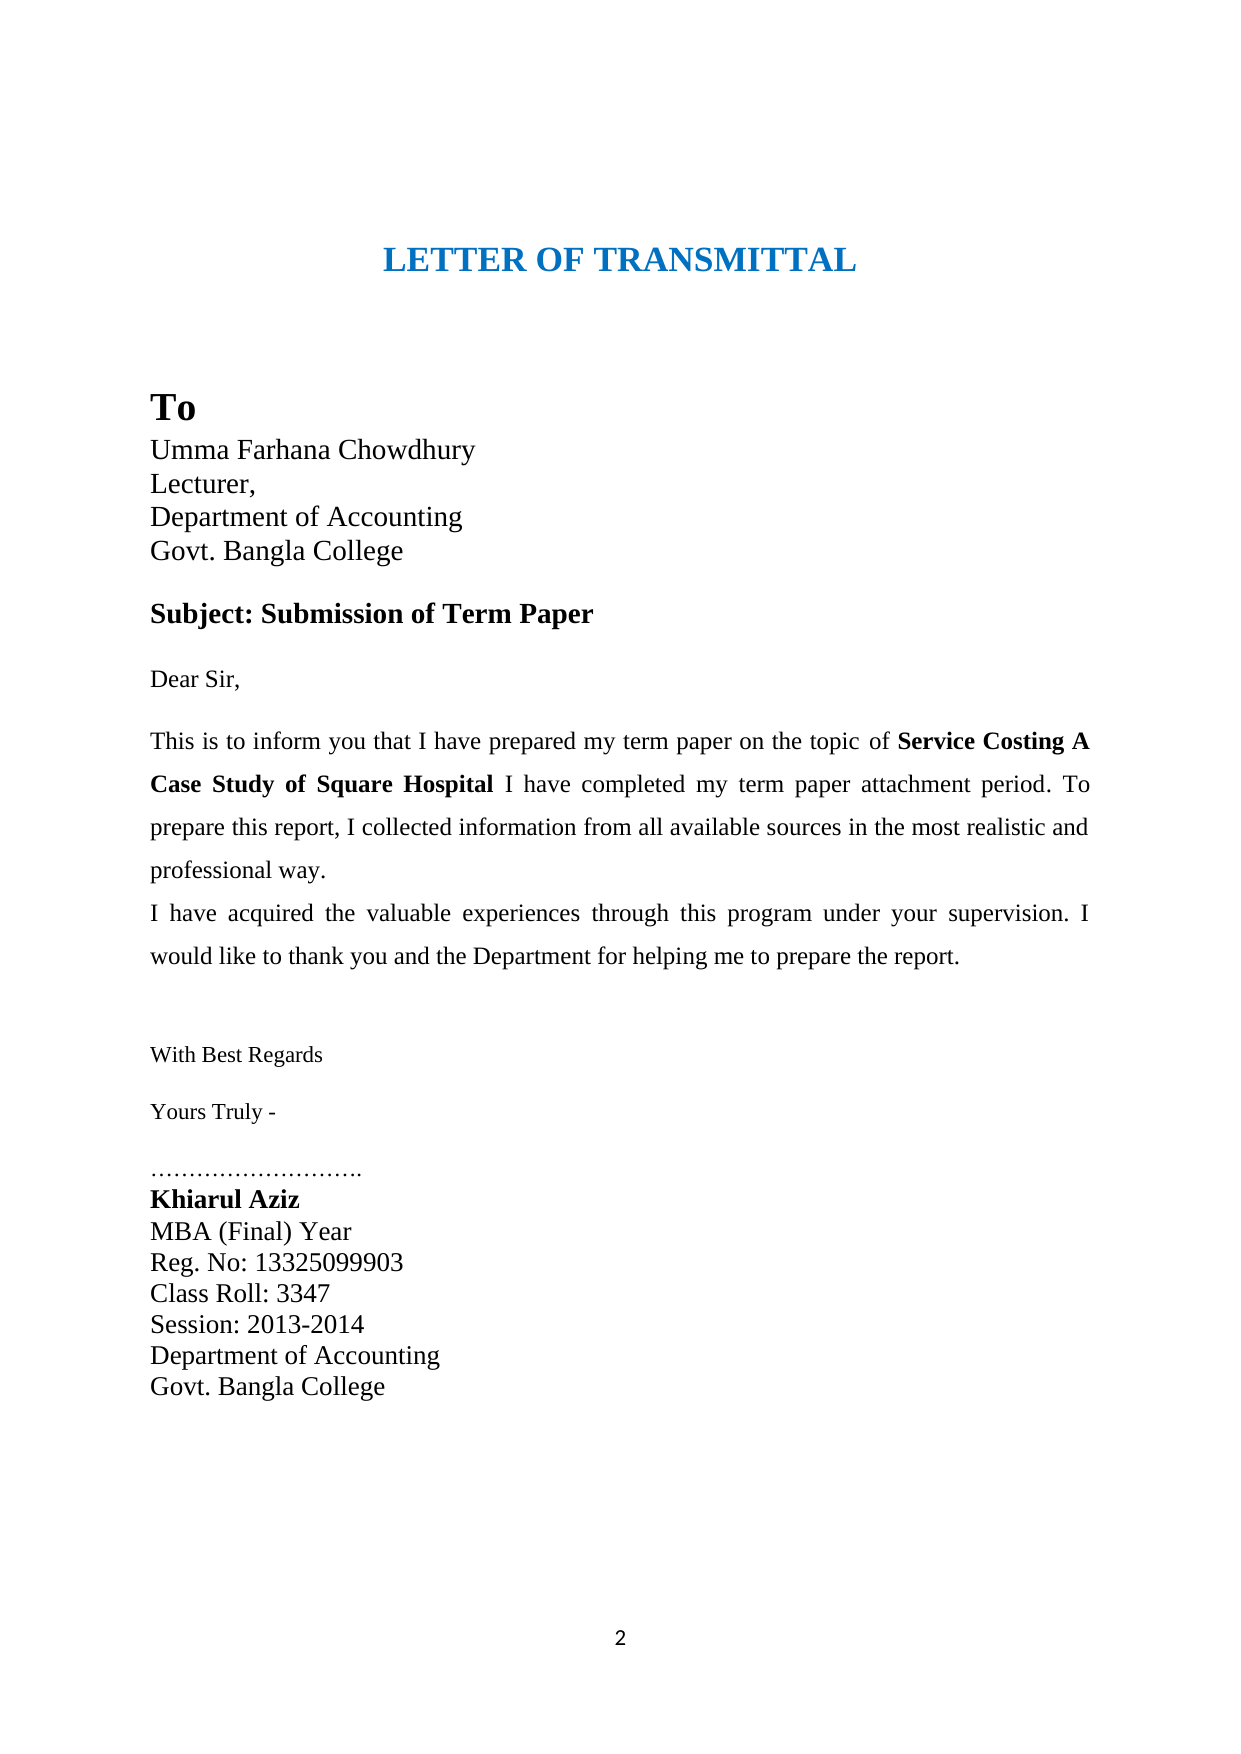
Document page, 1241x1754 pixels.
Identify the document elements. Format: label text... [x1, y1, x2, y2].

text I have acquired the valuable experiences through this program under your supervision. I would like to thank you and the Department for helping me to prepare the report. [150, 898, 1090, 970]
text LETTER OF TRANSMITTAL [150, 238, 1090, 279]
text Session: 2013-2014 [150, 1308, 1090, 1339]
text MBA (Final) Year [150, 1215, 1090, 1246]
text Lecturer, [150, 466, 1090, 499]
text Khiarul Aziz [150, 1183, 1090, 1215]
text Subject: Submission of Term Paper [150, 596, 1090, 630]
text Class Roll: 3347 [150, 1277, 1090, 1308]
text Dear Sir, [150, 664, 1090, 692]
text Yours Truly - [150, 1098, 1090, 1124]
text With Best Regards [150, 1041, 1090, 1068]
text Govt. Bangla College [150, 533, 1090, 566]
text Department of Accounting [150, 1339, 1090, 1370]
text Umma Farhana Chowdhury [150, 432, 1090, 466]
text Reg. No: 13325099903 [150, 1246, 1090, 1277]
text Department of Accounting [150, 499, 1090, 533]
text To [150, 383, 1090, 429]
text ………………………. [150, 1155, 1090, 1181]
text Govt. Bangla College [150, 1370, 1090, 1402]
text This is to inform you that I have prepared my term paper on the topic of Service Costing A Case Study of Square Hospital I have completed my term paper attachment period. To prepare this report, I collected information from all available sources in the most realistic and professional way. [150, 726, 1090, 884]
